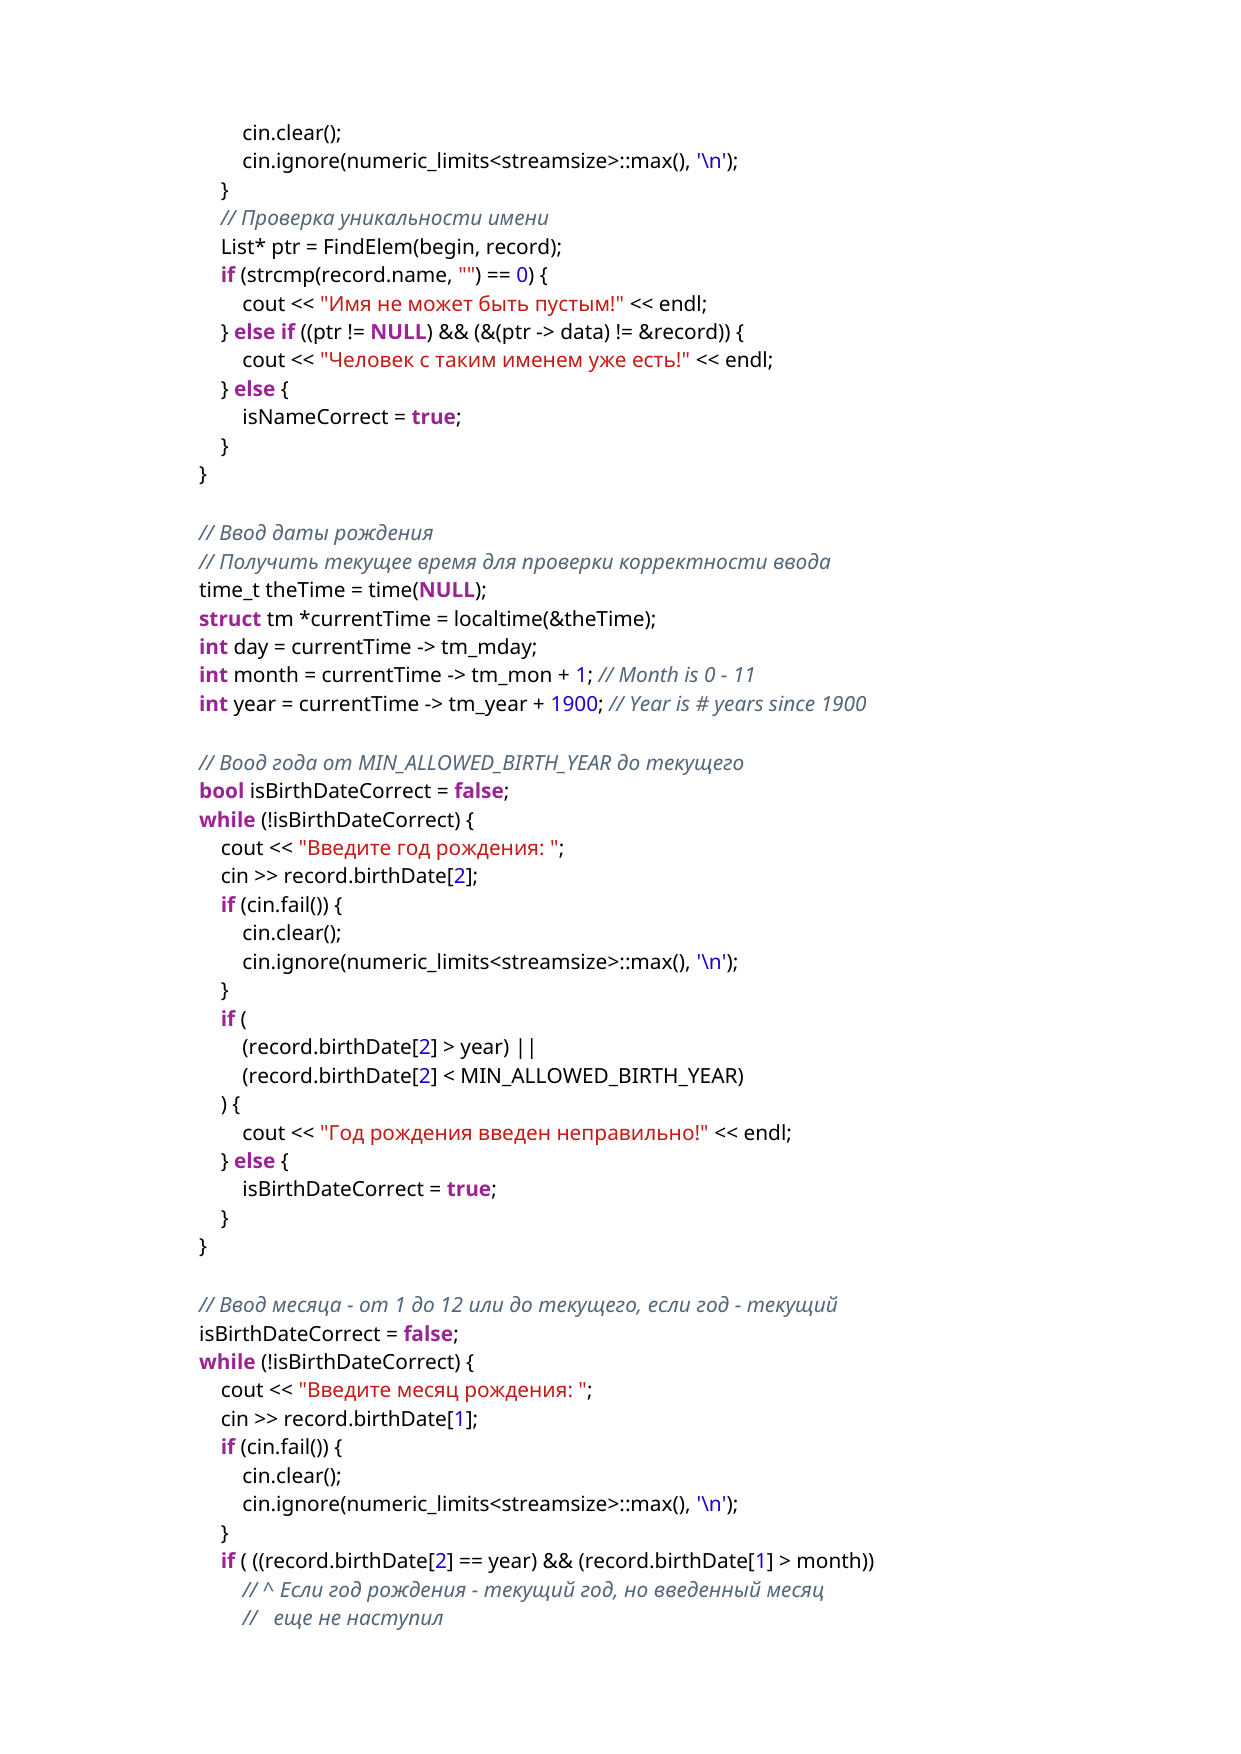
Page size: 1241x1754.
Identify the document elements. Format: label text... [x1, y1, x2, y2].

text cin >> record.birthDate[2]; [177, 862, 1152, 890]
text cin.clear(); [177, 918, 1152, 947]
text if ( ((record.birthDate[2] == year) && (record.birthDate[1] > month)) [177, 1546, 1152, 1575]
text } [177, 1203, 1152, 1231]
text (record.birthDate[2] > year) || [177, 1032, 1152, 1061]
text } else { [177, 374, 1152, 402]
text cout << "Введите год рождения: "; [177, 833, 1152, 862]
text // Получить текущее время для проверки корректности ввода [177, 547, 1152, 575]
text cin.ignore(numeric_limits<streamsize>::max(), '\n'); [177, 1489, 1152, 1518]
text if (cin.fail()) { [177, 1432, 1152, 1461]
text } [177, 1231, 1152, 1260]
text } [177, 431, 1152, 459]
text int year = currentTime -> tm_year + 1900; // Year is # years since 1900 [177, 689, 1152, 717]
text // Ввод месяца - от 1 до 12 или до текущего, если год - текущий [177, 1290, 1152, 1319]
text List* ptr = FindElem(begin, record); [177, 232, 1152, 260]
text while (!isBirthDateCorrect) { [177, 1347, 1152, 1376]
text // еще не наступил [177, 1603, 1152, 1632]
text } else if ((ptr != NULL) && (&(ptr -> data) != &record)) { [177, 317, 1152, 346]
text // ^ Если год рождения - текущий год, но введенный месяц [177, 1575, 1152, 1603]
text while (!isBirthDateCorrect) { [177, 805, 1152, 833]
text struct tm *currentTime = localtime(&theTime); [177, 604, 1152, 632]
text } [177, 975, 1152, 1004]
text cout << "Имя не может быть пустым!" << endl; [177, 289, 1152, 317]
text cout << "Введите месяц рождения: "; [177, 1376, 1152, 1404]
text } [177, 175, 1152, 203]
text isBirthDateCorrect = false; [177, 1319, 1152, 1347]
text cin >> record.birthDate[1]; [177, 1404, 1152, 1432]
text isBirthDateCorrect = true; [177, 1174, 1152, 1203]
text } [177, 1518, 1152, 1546]
text bool isBirthDateCorrect = false; [177, 776, 1152, 805]
text cout << "Человек с таким именем уже есть!" << endl; [177, 346, 1152, 374]
text int month = currentTime -> tm_mon + 1; // Month is 0 - 11 [177, 661, 1152, 689]
text cin.clear(); [177, 118, 1152, 147]
text time_t theTime = time(NULL); [177, 575, 1152, 604]
text } else { [177, 1146, 1152, 1174]
text cin.ignore(numeric_limits<streamsize>::max(), '\n'); [177, 147, 1152, 175]
text // Проверка уникальности имени [177, 203, 1152, 232]
text cout << "Год рождения введен неправильно!" << endl; [177, 1118, 1152, 1146]
text if ( [177, 1004, 1152, 1032]
text } [177, 459, 1152, 488]
text (record.birthDate[2] < MIN_ALLOWED_BIRTH_YEAR) [177, 1061, 1152, 1089]
text cin.clear(); [177, 1461, 1152, 1489]
text if (strcmp(record.name, "") == 0) { [177, 260, 1152, 289]
text ) { [177, 1089, 1152, 1118]
text cin.ignore(numeric_limits<streamsize>::max(), '\n'); [177, 947, 1152, 975]
text // Ввод даты рождения [177, 518, 1152, 547]
text int day = currentTime -> tm_mday; [177, 632, 1152, 661]
text // Воод года от MIN_ALLOWED_BIRTH_YEAR до текущего [177, 748, 1152, 776]
text if (cin.fail()) { [177, 890, 1152, 918]
text isNameCorrect = true; [177, 402, 1152, 431]
